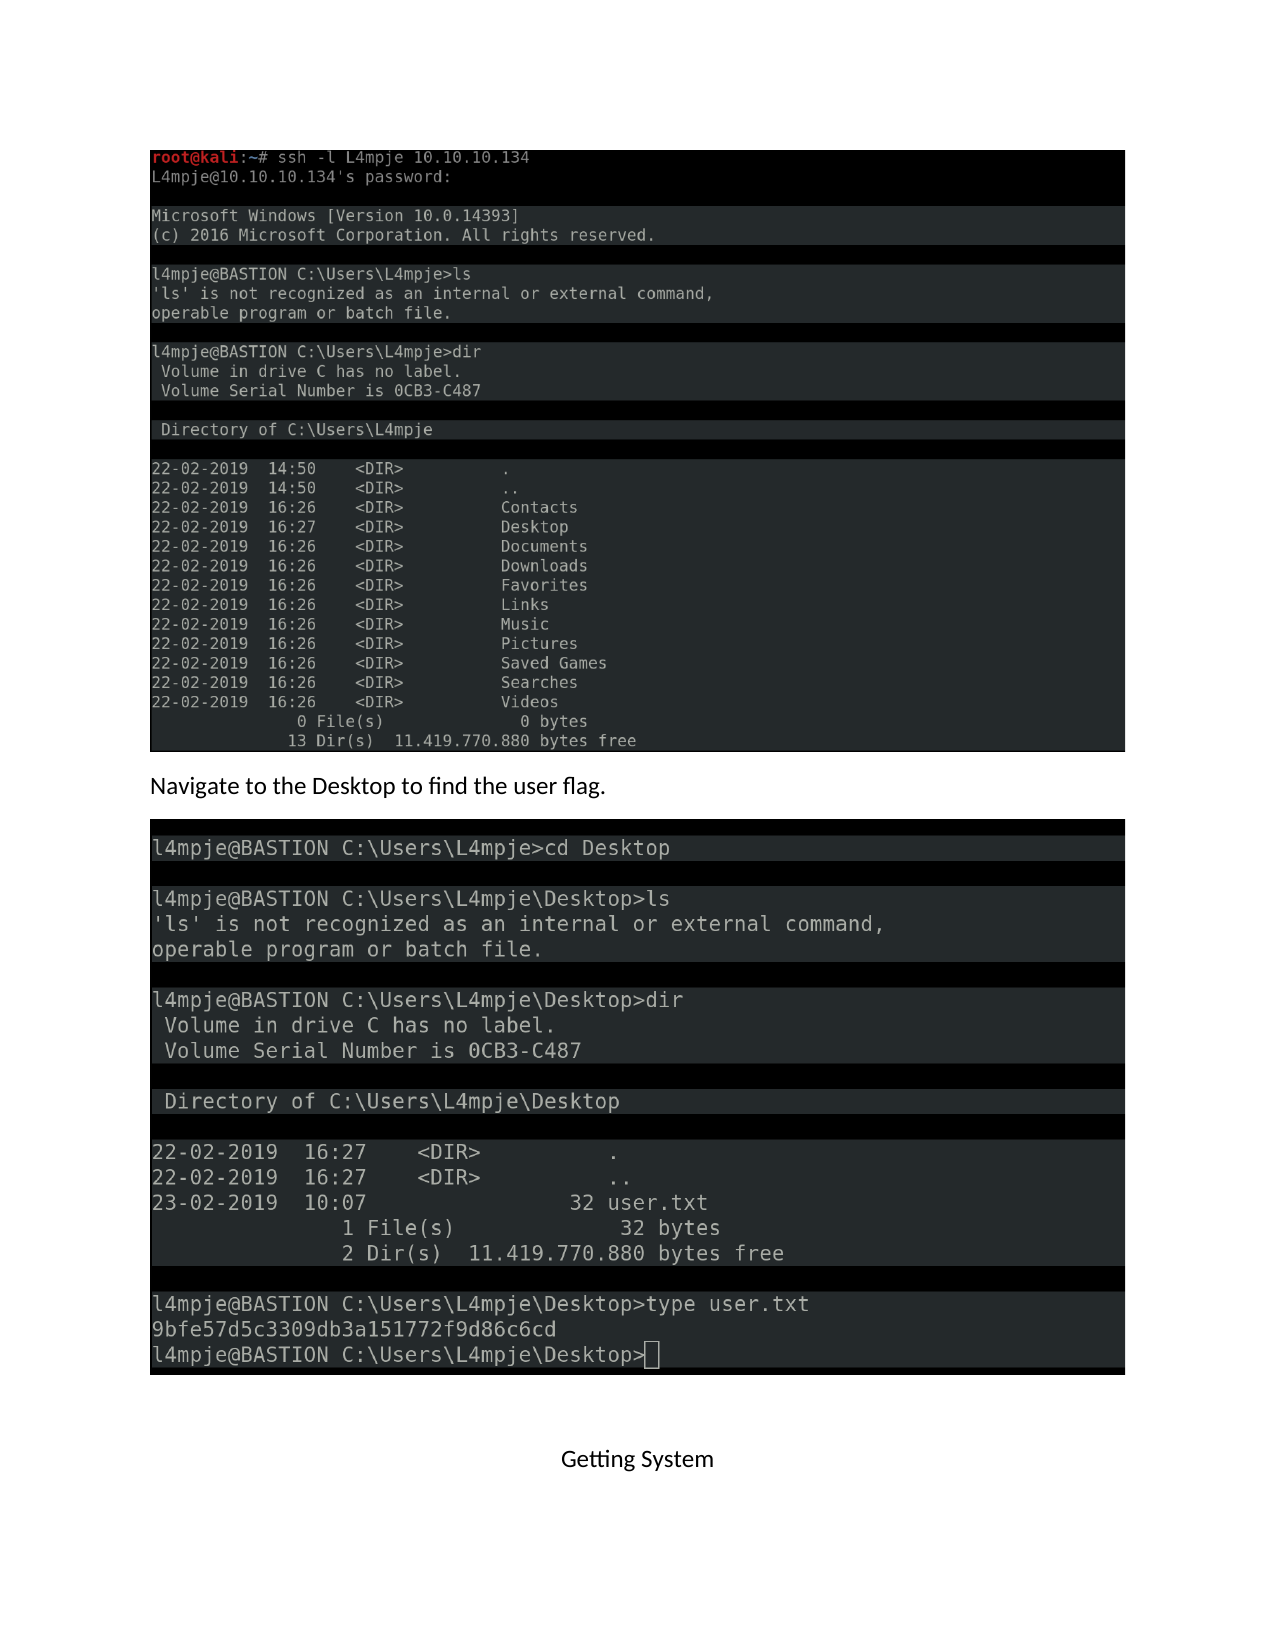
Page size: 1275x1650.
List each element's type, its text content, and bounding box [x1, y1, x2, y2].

text Navigate to the Desktop to find the user flag. [150, 770, 1125, 801]
text Getting System [150, 1443, 1125, 1474]
picture [150, 819, 1125, 1375]
picture [150, 150, 1125, 752]
